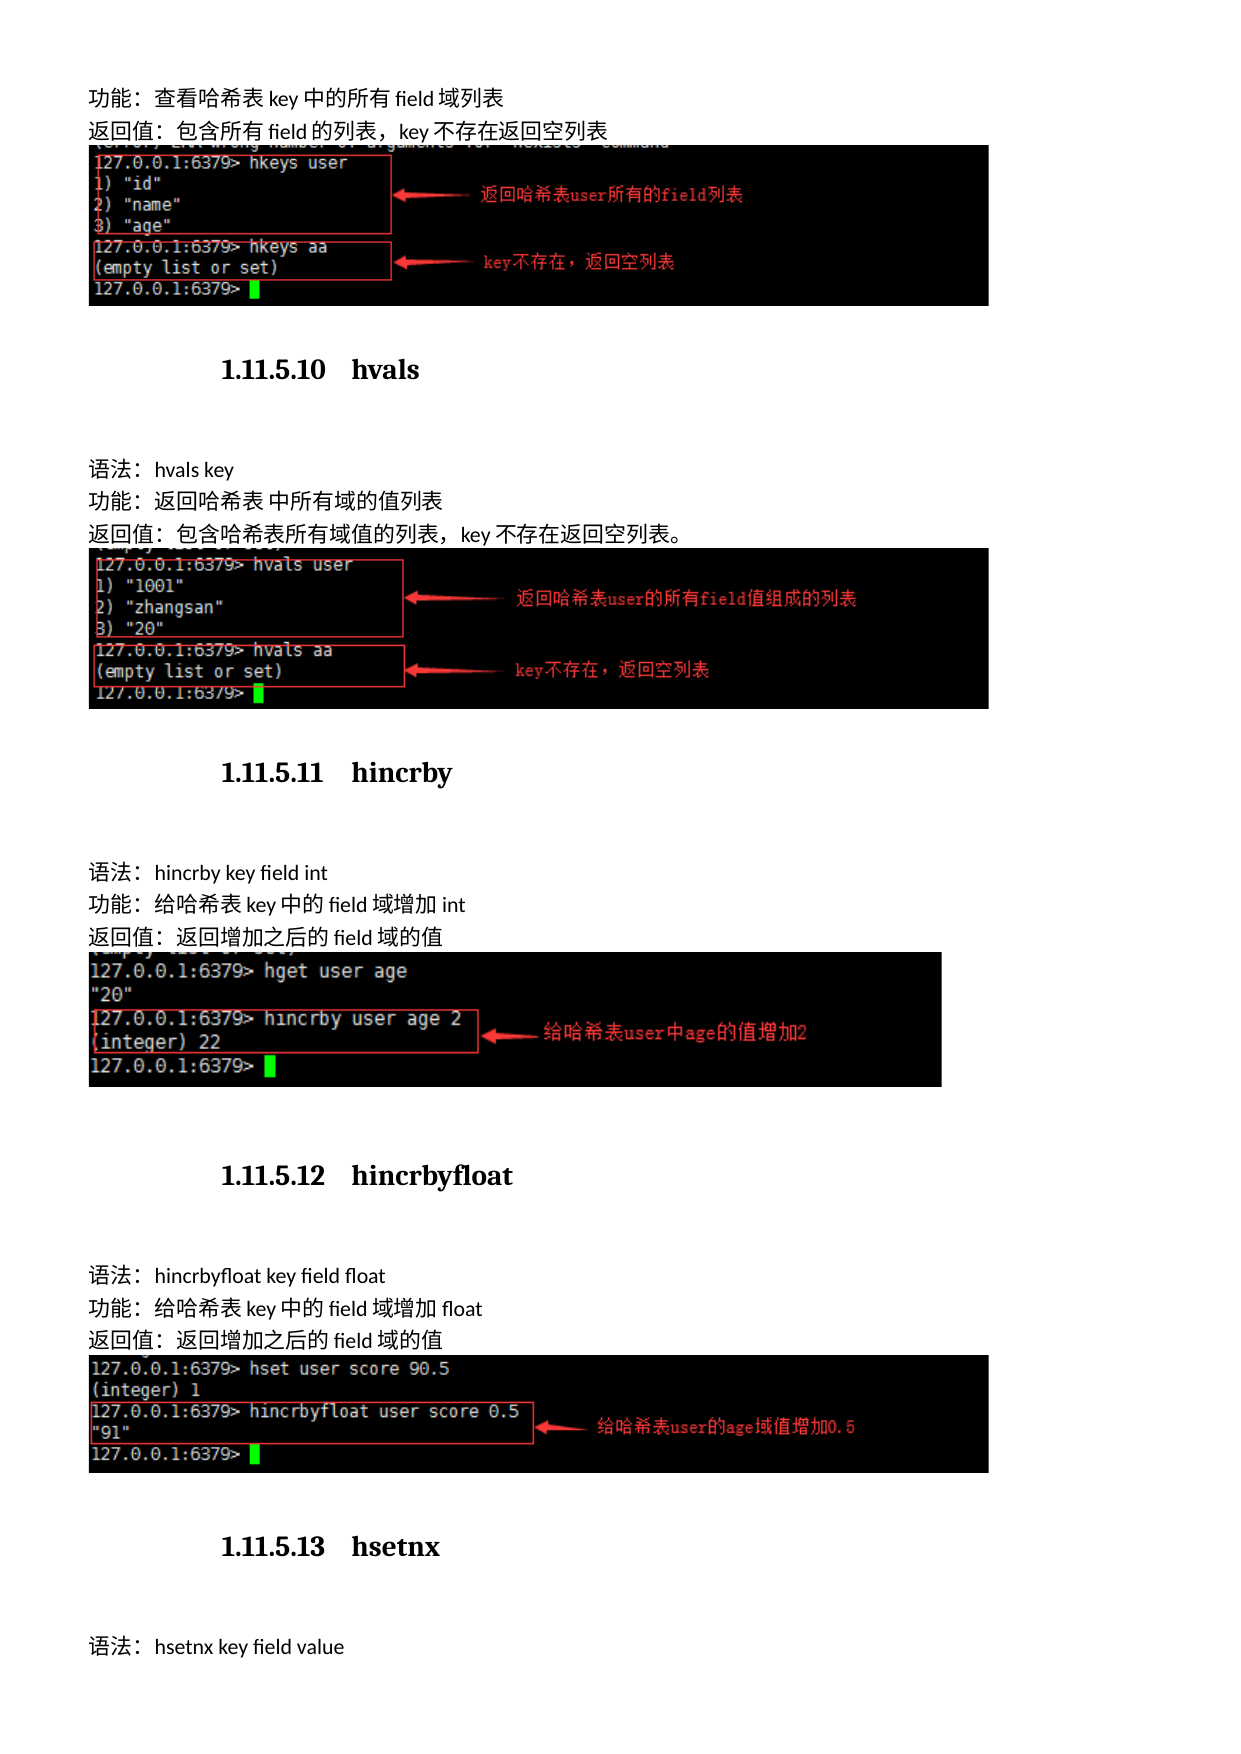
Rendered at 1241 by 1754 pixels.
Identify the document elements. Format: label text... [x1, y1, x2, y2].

text 语法：hsetnx key field value [89, 1628, 1167, 1661]
picture [88, 1355, 989, 1473]
text 返回值：包含哈希表所有域值的列表，key不存在返回空列表。 [89, 516, 1167, 549]
picture [88, 145, 989, 306]
subtitle hvals [222, 337, 1167, 402]
subtitle hincrbyfloat [222, 1144, 1167, 1209]
picture [88, 952, 942, 1087]
text 功能：给哈希表key中的field域增加float [89, 1290, 1167, 1323]
picture [88, 548, 989, 709]
text 返回值：返回增加之后的field域的值 [89, 1323, 1167, 1355]
subtitle hsetnx [222, 1514, 1167, 1579]
text 语法：hincrbyfloat key field float [89, 1258, 1167, 1290]
text 返回值：包含所有field的列表，key不存在返回空列表 [89, 113, 1167, 146]
text 返回值：返回增加之后的field域的值 [89, 919, 1167, 952]
text 语法：hincrby key field int [89, 854, 1167, 887]
text 语法：hvals key [89, 451, 1167, 484]
text 功能：给哈希表key中的field域增加int [89, 887, 1167, 919]
text 功能：查看哈希表 key 中的所有field域列表 [89, 81, 1167, 113]
subtitle hincrby [222, 741, 1167, 806]
text 功能：返回哈希表 中所有域的值列表 [89, 484, 1167, 516]
